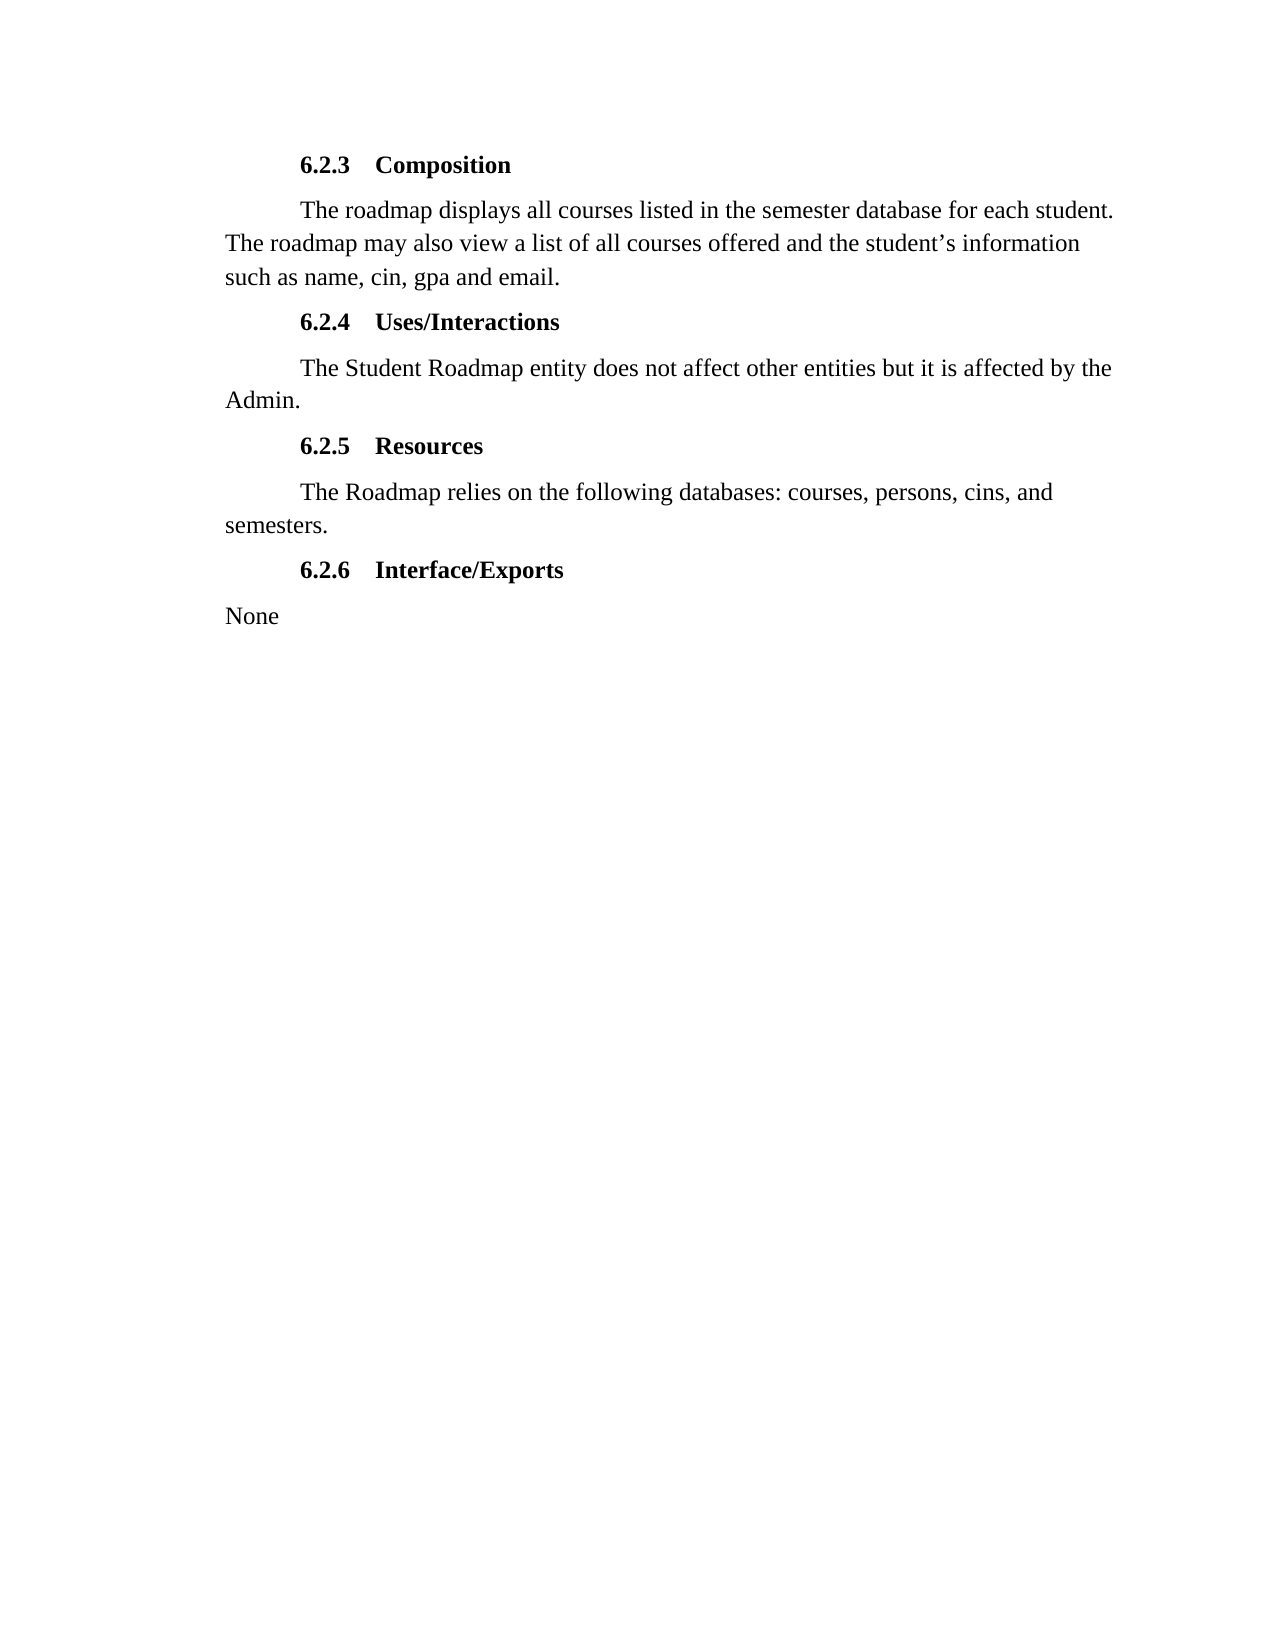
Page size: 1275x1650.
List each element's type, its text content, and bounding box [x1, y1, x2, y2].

text 6.2.5 Resources [225, 431, 1125, 460]
text None [150, 601, 1125, 629]
text 6.2.6 Interface/Exports [225, 555, 1125, 584]
text The roadmap displays all courses listed in the semester database for each student. The roadmap may also view a list of all courses offered and the student’s information such as name, cin, gpa and email. [225, 196, 1125, 290]
text The Roadmap relies on the following databases: courses, persons, cins, and semesters. [225, 477, 1125, 538]
text 6.2.4 Uses/Interactions [225, 307, 1125, 336]
text 6.2.3 Composition [225, 150, 1125, 179]
text The Student Roadmap entity does not affect other entities but it is affected by the Admin. [225, 353, 1125, 414]
